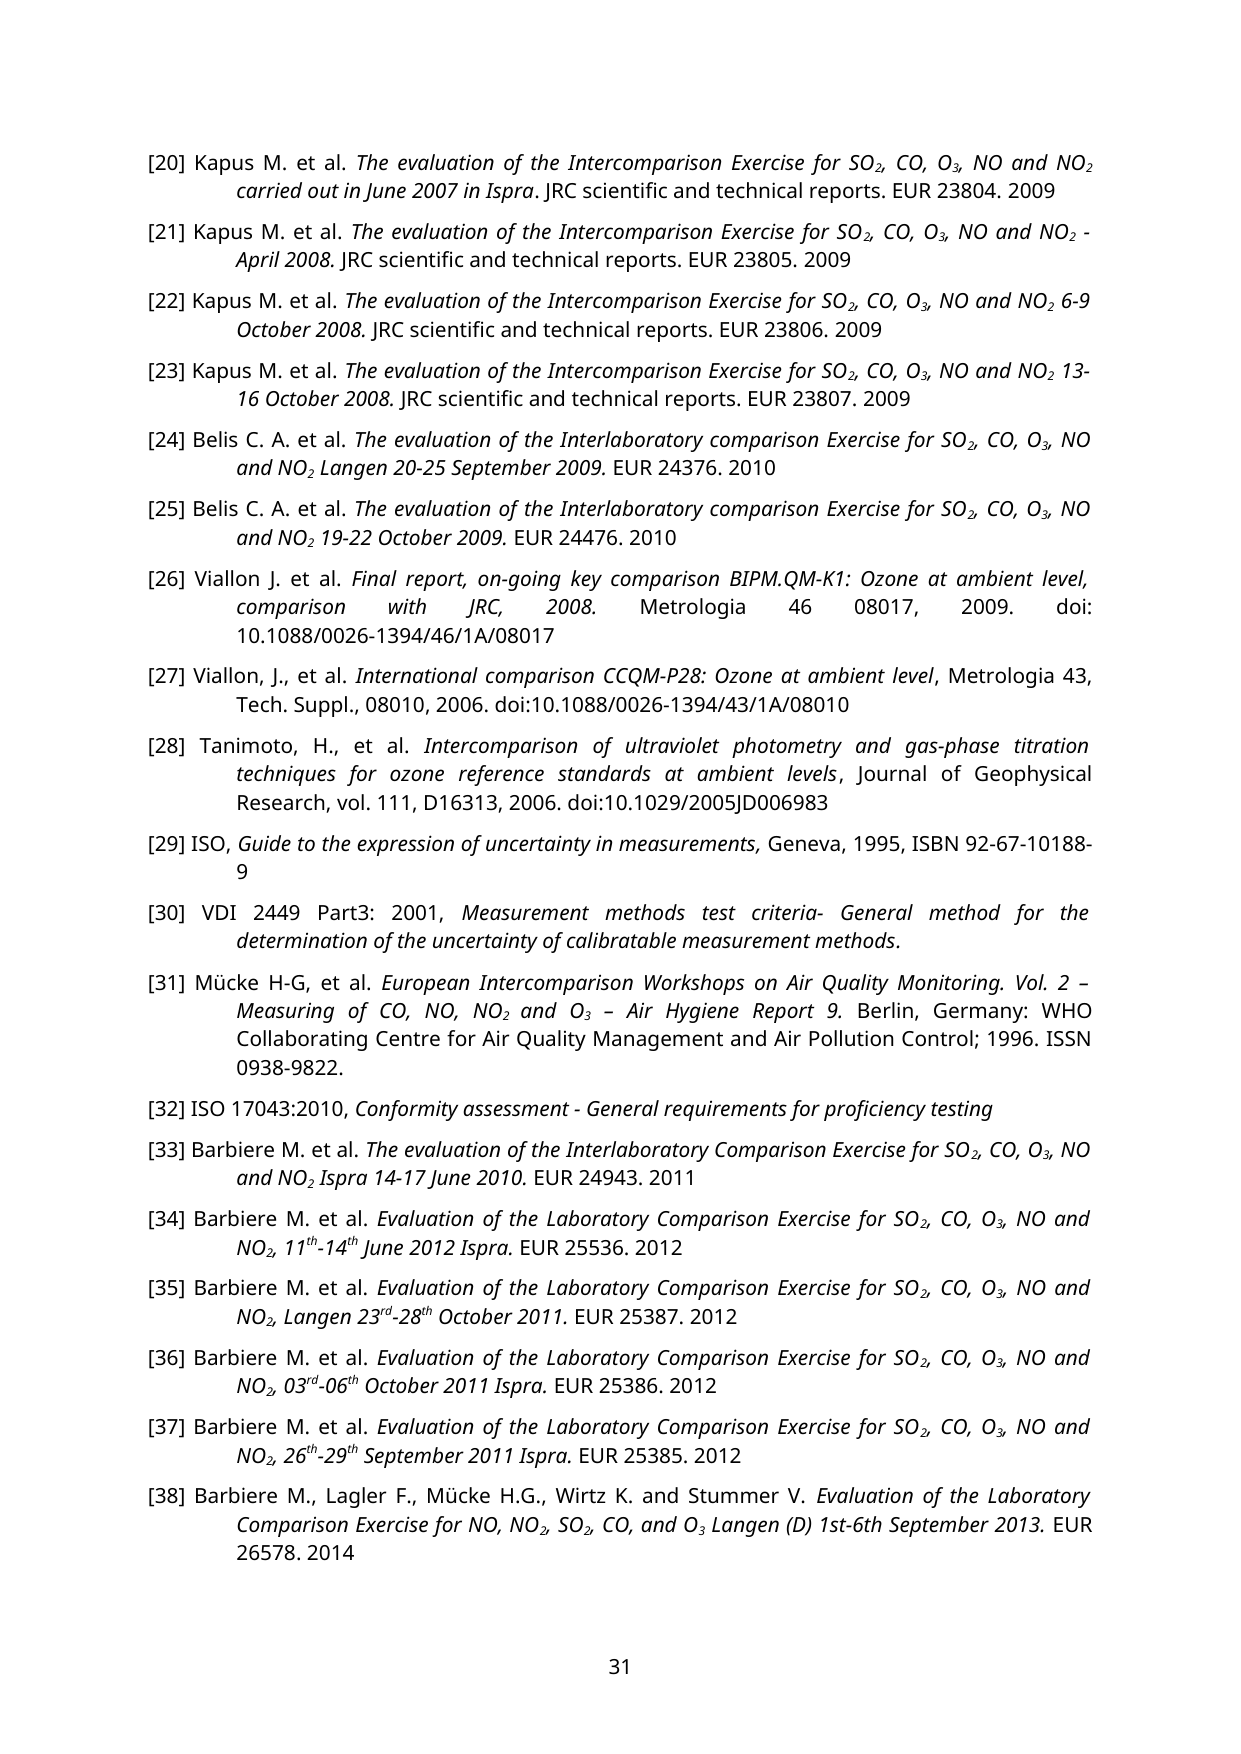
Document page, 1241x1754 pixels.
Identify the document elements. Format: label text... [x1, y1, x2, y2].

text [34] Barbiere M. et al. Evaluation of the Laboratory Comparison Exercise for SO2, CO, O3, NO and NO2, 11th-14th June 2012 Ispra. EUR 25536. 2012 [148, 1204, 1093, 1261]
text [29] ISO, Guide to the expression of uncertainty in measurements, Geneva, 1995, ISBN 92-67-10188-9 [148, 829, 1093, 886]
text [30] VDI 2449 Part3: 2001, Measurement methods test criteria- General method for the determination of the uncertainty of calibratable measurement methods. [148, 898, 1093, 955]
text [31] Mücke H-G, et al. European Intercomparison Workshops on Air Quality Monitoring. Vol. 2 – Measuring of CO, NO, NO2 and O3 – Air Hygiene Report 9. Berlin, Germany: WHO Collaborating Centre for Air Quality Management and Air Pollution Control; 1996. ISSN 0938-9822. [148, 968, 1093, 1081]
text [21] Kapus M. et al. The evaluation of the Intercomparison Exercise for SO2, CO, O3, NO and NO2 - April 2008. JRC scientific and technical reports. EUR 23805. 2009 [148, 217, 1093, 274]
text [27] Viallon, J., et al. International comparison CCQM-P28: Ozone at ambient level, Metrologia 43, Tech. Suppl., 08010, 2006. doi:10.1088/0026-1394/43/1A/08010 [148, 662, 1093, 718]
text [36] Barbiere M. et al. Evaluation of the Laboratory Comparison Exercise for SO2, CO, O3, NO and NO2, 03rd-06th October 2011 Ispra. EUR 25386. 2012 [148, 1343, 1093, 1400]
text [26] Viallon J. et al. Final report, on-going key comparison BIPM.QM-K1: Ozone at ambient level, comparison with JRC, 2008. Metrologia 46 08017, 2009. doi: 10.1088/0026-1394/46/1A/08017 [148, 564, 1093, 649]
text [28] Tanimoto, H., et al. Intercomparison of ultraviolet photometry and gas-phase titration techniques for ozone reference standards at ambient levels, Journal of Geophysical Research, vol. 111, D16313, 2006. doi:10.1029/2005JD006983 [148, 731, 1093, 816]
text [37] Barbiere M. et al. Evaluation of the Laboratory Comparison Exercise for SO2, CO, O3, NO and NO2, 26th-29th September 2011 Ispra. EUR 25385. 2012 [148, 1412, 1093, 1469]
text [25] Belis C. A. et al. The evaluation of the Interlaboratory comparison Exercise for SO2, CO, O3, NO and NO2 19-22 October 2009. EUR 24476. 2010 [148, 494, 1093, 551]
text [22] Kapus M. et al. The evaluation of the Intercomparison Exercise for SO2, CO, O3, NO and NO2 6-9 October 2008. JRC scientific and technical reports. EUR 23806. 2009 [148, 286, 1093, 343]
text [20] Kapus M. et al. The evaluation of the Intercomparison Exercise for SO2, CO, O3, NO and NO2 carried out in June 2007 in Ispra. JRC scientific and technical reports. EUR 23804. 2009 [148, 148, 1093, 204]
text [35] Barbiere M. et al. Evaluation of the Laboratory Comparison Exercise for SO2, CO, O3, NO and NO2, Langen 23rd-28th October 2011. EUR 25387. 2012 [148, 1273, 1093, 1330]
text [24] Belis C. A. et al. The evaluation of the Interlaboratory comparison Exercise for SO2, CO, O3, NO and NO2 Langen 20-25 September 2009. EUR 24376. 2010 [148, 425, 1093, 482]
text [32] ISO 17043:2010, Conformity assessment - General requirements for proficiency testing [148, 1094, 1093, 1122]
text [23] Kapus M. et al. The evaluation of the Intercomparison Exercise for SO2, CO, O3, NO and NO2 13-16 October 2008. JRC scientific and technical reports. EUR 23807. 2009 [148, 356, 1093, 413]
text [38] Barbiere M., Lagler F., Mücke H.G., Wirtz K. and Stummer V. Evaluation of the Laboratory Comparison Exercise for NO, NO2, SO2, CO, and O3 Langen (D) 1st-6th September 2013. EUR 26578. 2014 [148, 1482, 1093, 1567]
text [33] Barbiere M. et al. The evaluation of the Interlaboratory Comparison Exercise for SO2, CO, O3, NO and NO2 Ispra 14-17 June 2010. EUR 24943. 2011 [148, 1135, 1093, 1192]
